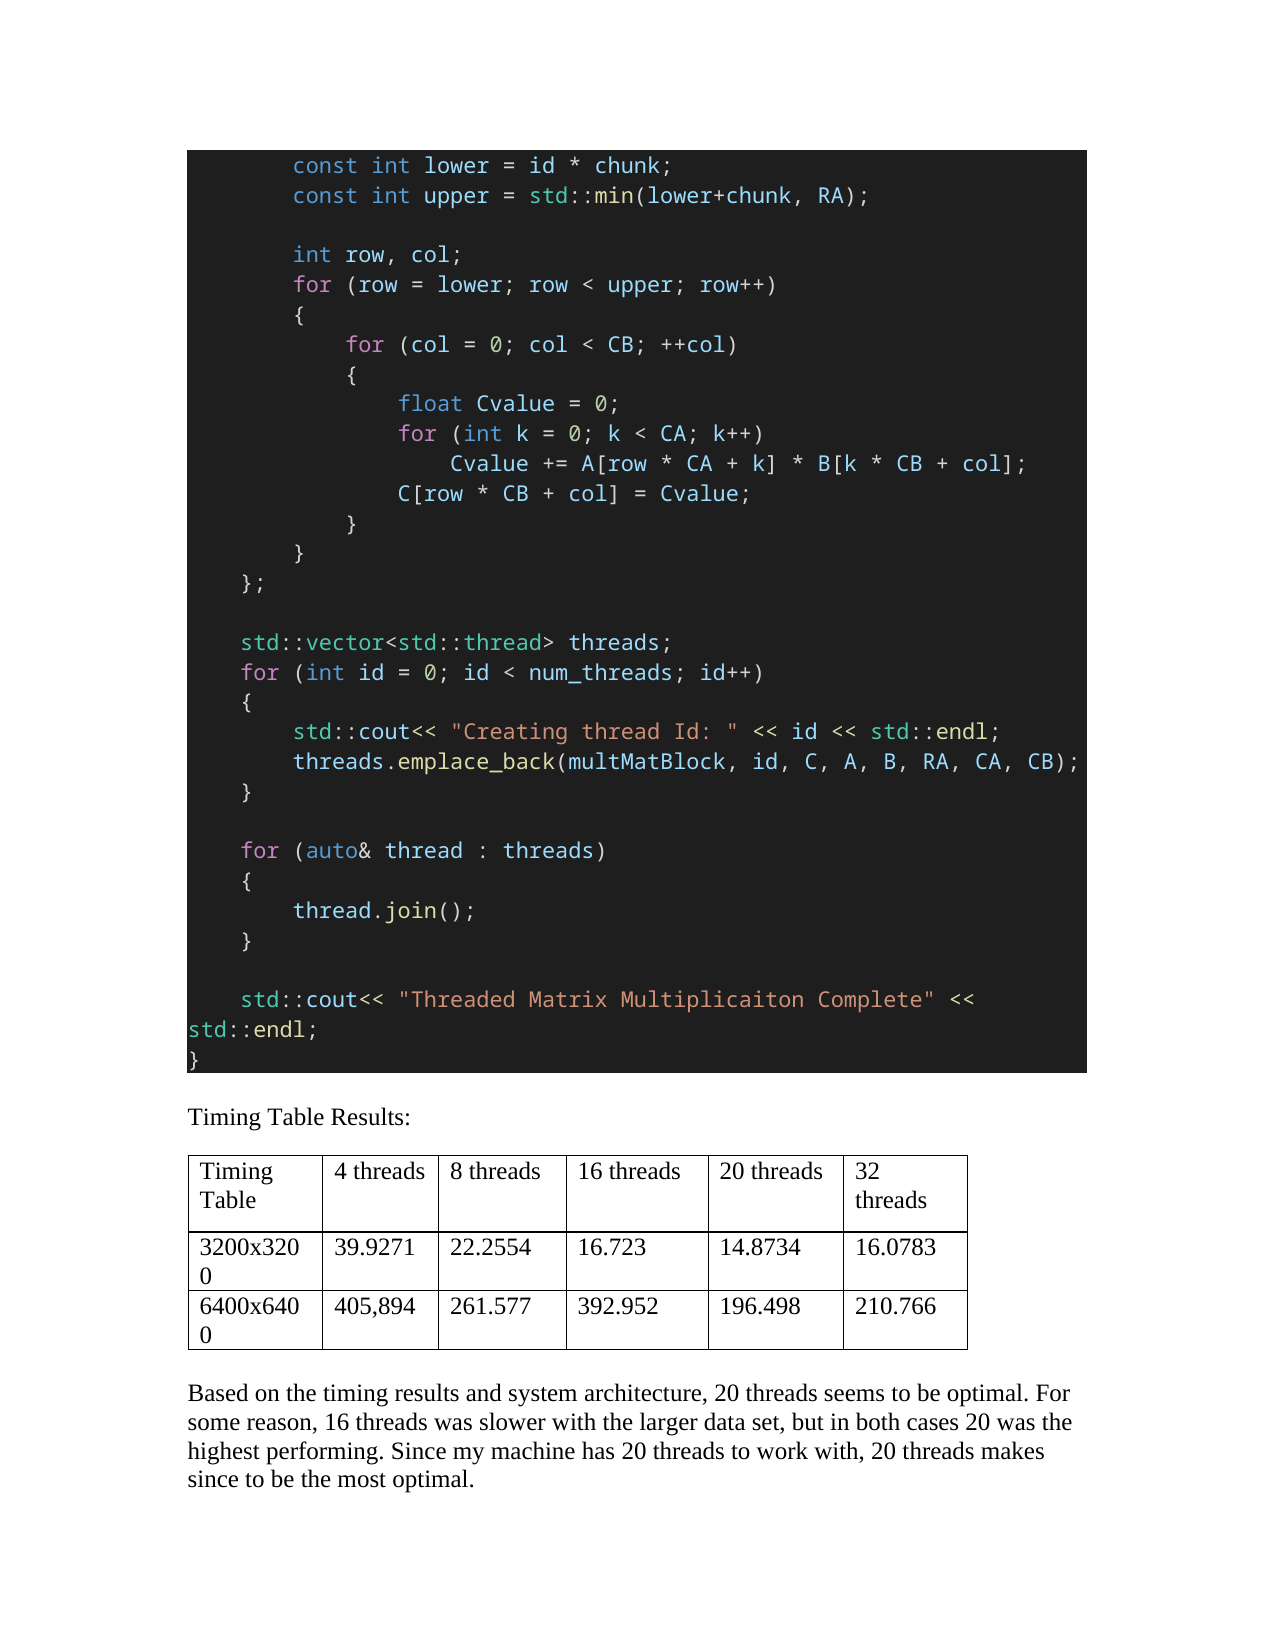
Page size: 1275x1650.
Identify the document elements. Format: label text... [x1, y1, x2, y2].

text std::cout<< "Creating thread Id: " << id << std::endl; [187, 716, 1087, 746]
text threads.emplace_back(multMatBlock, id, C, A, B, RA, CA, CB); [187, 746, 1087, 776]
table_cell 6400x6400 [189, 1291, 322, 1348]
text C[row * CB + col] = Cvalue; [187, 478, 1087, 507]
table_cell 392.952 [567, 1291, 708, 1348]
text Based on the timing results and system architecture, 20 threads seems to be optimal. For some reason, 16 threads was slower with the larger data set, but in both cases 20 was the highest performing. Since my machine has 20 threads to work with, 20 threads makes since to be the most optimal. [187, 1378, 1087, 1493]
text for (row = lower; row < upper; row++) [187, 269, 1087, 299]
text float Cvalue = 0; [187, 388, 1087, 418]
text } [187, 924, 1087, 954]
text for (int id = 0; id < num_threads; id++) [187, 656, 1087, 686]
text int row, col; [187, 239, 1087, 269]
text const int lower = id * chunk; [187, 150, 1087, 180]
table_cell 22.2554 [439, 1233, 566, 1290]
table_cell 16.0783 [844, 1233, 967, 1290]
table_header 4 threads [323, 1156, 438, 1231]
table_cell 196.498 [709, 1291, 843, 1348]
text { [187, 358, 1087, 388]
table_header 8 threads [439, 1156, 566, 1231]
text { [187, 865, 1087, 895]
text }; [187, 567, 1087, 597]
table_header Timing Table [189, 1156, 322, 1231]
text for (int k = 0; k < CA; k++) [187, 418, 1087, 448]
text { [187, 299, 1087, 329]
table_header 20 threads [709, 1156, 843, 1231]
text for (col = 0; col < CB; ++col) [187, 329, 1087, 358]
text thread.join(); [187, 895, 1087, 924]
table_cell 16.723 [567, 1233, 708, 1290]
text { [187, 686, 1087, 716]
text std::cout<< "Threaded Matrix Multiplicaiton Complete" << std::endl; [187, 984, 1087, 1044]
table_cell 405,894 [323, 1291, 438, 1348]
text const int upper = std::min(lower+chunk, RA); [187, 180, 1087, 209]
text Cvalue += A[row * CA + k] * B[k * CB + col]; [187, 448, 1087, 478]
text } [187, 537, 1087, 567]
text Timing Table Results: [187, 1102, 1087, 1131]
text std::vector<std::thread> threads; [187, 627, 1087, 656]
table_cell 3200x3200 [189, 1233, 322, 1290]
text } [187, 776, 1087, 805]
table_header 32 threads [844, 1156, 967, 1231]
table_cell 261.577 [439, 1291, 566, 1348]
table_cell 39.9271 [323, 1233, 438, 1290]
table_cell 210.766 [844, 1291, 967, 1348]
text } [187, 1044, 1087, 1073]
text for (auto& thread : threads) [187, 835, 1087, 865]
table_header 16 threads [567, 1156, 708, 1231]
text } [187, 507, 1087, 537]
table_cell 14.8734 [709, 1233, 843, 1290]
